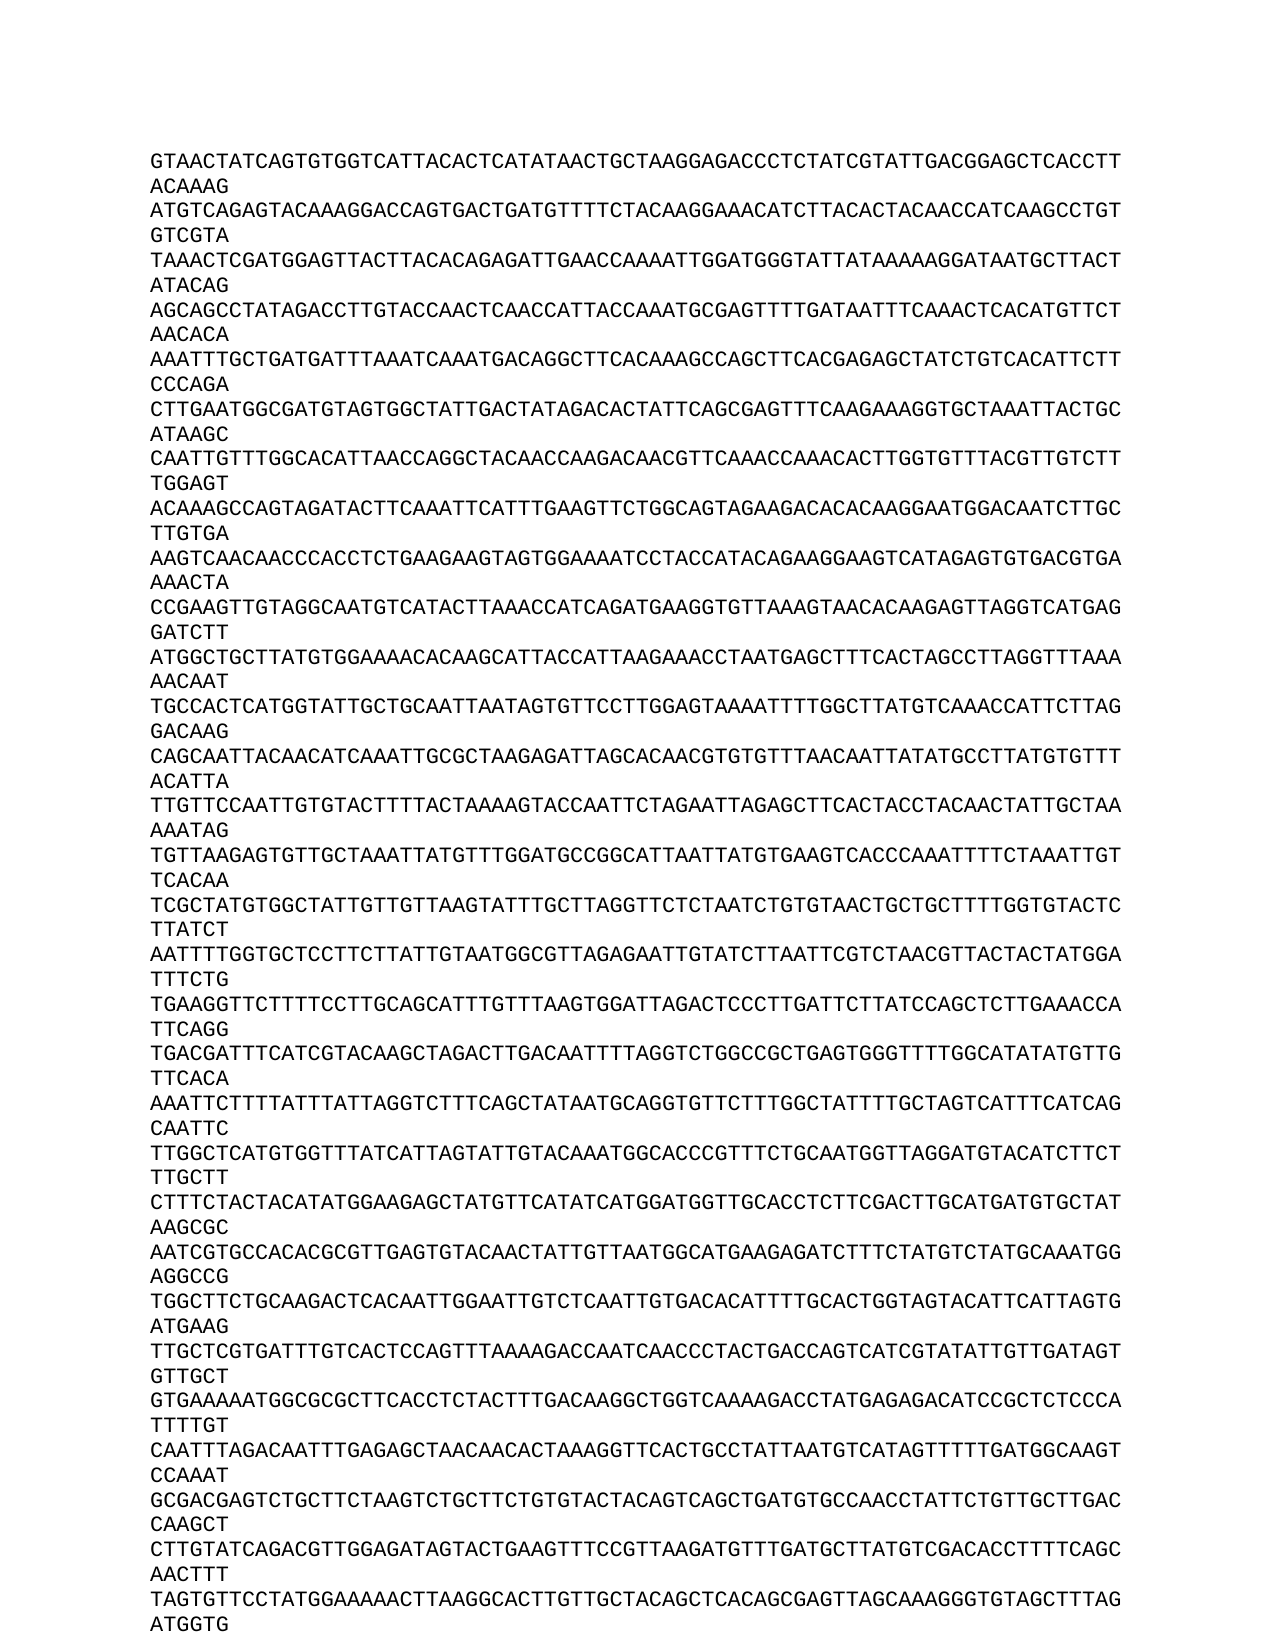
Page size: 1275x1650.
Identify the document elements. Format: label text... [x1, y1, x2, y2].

text TGGCTTCTGCAAGACTCACAATTGGAATTGTCTCAATTGTGACACATTTTGCACTGGTAGTACATTCATTAGTGATGAAG [150, 1290, 1125, 1340]
text CTTGTATCAGACGTTGGAGATAGTACTGAAGTTTCCGTTAAGATGTTTGATGCTTATGTCGACACCTTTTCAGCAACTTT [150, 1538, 1125, 1588]
text TGTTAAGAGTGTTGCTAAATTATGTTTGGATGCCGGCATTAATTATGTGAAGTCACCCAAATTTTCTAAATTGTTCACAA [150, 844, 1125, 894]
text GTAACTATCAGTGTGGTCATTACACTCATATAACTGCTAAGGAGACCCTCTATCGTATTGACGGAGCTCACCTTACAAAG [150, 150, 1125, 199]
text TTGCTCGTGATTTGTCACTCCAGTTTAAAAGACCAATCAACCCTACTGACCAGTCATCGTATATTGTTGATAGTGTTGCT [150, 1340, 1125, 1389]
text TTGTTCCAATTGTGTACTTTTACTAAAAGTACCAATTCTAGAATTAGAGCTTCACTACCTACAACTATTGCTAAAAATAG [150, 794, 1125, 844]
text AAATTCTTTTATTTATTAGGTCTTTCAGCTATAATGCAGGTGTTCTTTGGCTATTTTGCTAGTCATTTCATCAGCAATTC [150, 1092, 1125, 1142]
text TGACGATTTCATCGTACAAGCTAGACTTGACAATTTTAGGTCTGGCCGCTGAGTGGGTTTTGGCATATATGTTGTTCACA [150, 1042, 1125, 1092]
text CAATTTAGACAATTTGAGAGCTAACAACACTAAAGGTTCACTGCCTATTAATGTCATAGTTTTTGATGGCAAGTCCAAAT [150, 1439, 1125, 1489]
text TAGTGTTCCTATGGAAAAACTTAAGGCACTTGTTGCTACAGCTCACAGCGAGTTAGCAAAGGGTGTAGCTTTAGATGGTG [150, 1588, 1125, 1637]
text AAATTTGCTGATGATTTAAATCAAATGACAGGCTTCACAAAGCCAGCTTCACGAGAGCTATCTGTCACATTCTTCCCAGA [150, 348, 1125, 398]
text AGCAGCCTATAGACCTTGTACCAACTCAACCATTACCAAATGCGAGTTTTGATAATTTCAAACTCACATGTTCTAACACA [150, 299, 1125, 348]
text GCGACGAGTCTGCTTCTAAGTCTGCTTCTGTGTACTACAGTCAGCTGATGTGCCAACCTATTCTGTTGCTTGACCAAGCT [150, 1489, 1125, 1538]
text TTGGCTCATGTGGTTTATCATTAGTATTGTACAAATGGCACCCGTTTCTGCAATGGTTAGGATGTACATCTTCTTTGCTT [150, 1142, 1125, 1191]
text CAGCAATTACAACATCAAATTGCGCTAAGAGATTAGCACAACGTGTGTTTAACAATTATATGCCTTATGTGTTTACATTA [150, 745, 1125, 794]
text AAGTCAACAACCCACCTCTGAAGAAGTAGTGGAAAATCCTACCATACAGAAGGAAGTCATAGAGTGTGACGTGAAAACTA [150, 547, 1125, 596]
text ACAAAGCCAGTAGATACTTCAAATTCATTTGAAGTTCTGGCAGTAGAAGACACACAAGGAATGGACAATCTTGCTTGTGA [150, 497, 1125, 547]
text AATTTTGGTGCTCCTTCTTATTGTAATGGCGTTAGAGAATTGTATCTTAATTCGTCTAACGTTACTACTATGGATTTCTG [150, 943, 1125, 993]
text ATGGCTGCTTATGTGGAAAACACAAGCATTACCATTAAGAAACCTAATGAGCTTTCACTAGCCTTAGGTTTAAAAACAAT [150, 646, 1125, 695]
text CTTTCTACTACATATGGAAGAGCTATGTTCATATCATGGATGGTTGCACCTCTTCGACTTGCATGATGTGCTATAAGCGC [150, 1191, 1125, 1241]
text CAATTGTTTGGCACATTAACCAGGCTACAACCAAGACAACGTTCAAACCAAACACTTGGTGTTTACGTTGTCTTTGGAGT [150, 447, 1125, 497]
text TGAAGGTTCTTTTCCTTGCAGCATTTGTTTAAGTGGATTAGACTCCCTTGATTCTTATCCAGCTCTTGAAACCATTCAGG [150, 993, 1125, 1042]
text CTTGAATGGCGATGTAGTGGCTATTGACTATAGACACTATTCAGCGAGTTTCAAGAAAGGTGCTAAATTACTGCATAAGC [150, 398, 1125, 447]
text ATGTCAGAGTACAAAGGACCAGTGACTGATGTTTTCTACAAGGAAACATCTTACACTACAACCATCAAGCCTGTGTCGTA [150, 199, 1125, 249]
text CCGAAGTTGTAGGCAATGTCATACTTAAACCATCAGATGAAGGTGTTAAAGTAACACAAGAGTTAGGTCATGAGGATCTT [150, 596, 1125, 646]
text GTGAAAAATGGCGCGCTTCACCTCTACTTTGACAAGGCTGGTCAAAAGACCTATGAGAGACATCCGCTCTCCCATTTTGT [150, 1389, 1125, 1439]
text TGCCACTCATGGTATTGCTGCAATTAATAGTGTTCCTTGGAGTAAAATTTTGGCTTATGTCAAACCATTCTTAGGACAAG [150, 695, 1125, 745]
text AATCGTGCCACACGCGTTGAGTGTACAACTATTGTTAATGGCATGAAGAGATCTTTCTATGTCTATGCAAATGGAGGCCG [150, 1241, 1125, 1290]
text TAAACTCGATGGAGTTACTTACACAGAGATTGAACCAAAATTGGATGGGTATTATAAAAAGGATAATGCTTACTATACAG [150, 249, 1125, 299]
text TCGCTATGTGGCTATTGTTGTTAAGTATTTGCTTAGGTTCTCTAATCTGTGTAACTGCTGCTTTTGGTGTACTCTTATCT [150, 894, 1125, 943]
